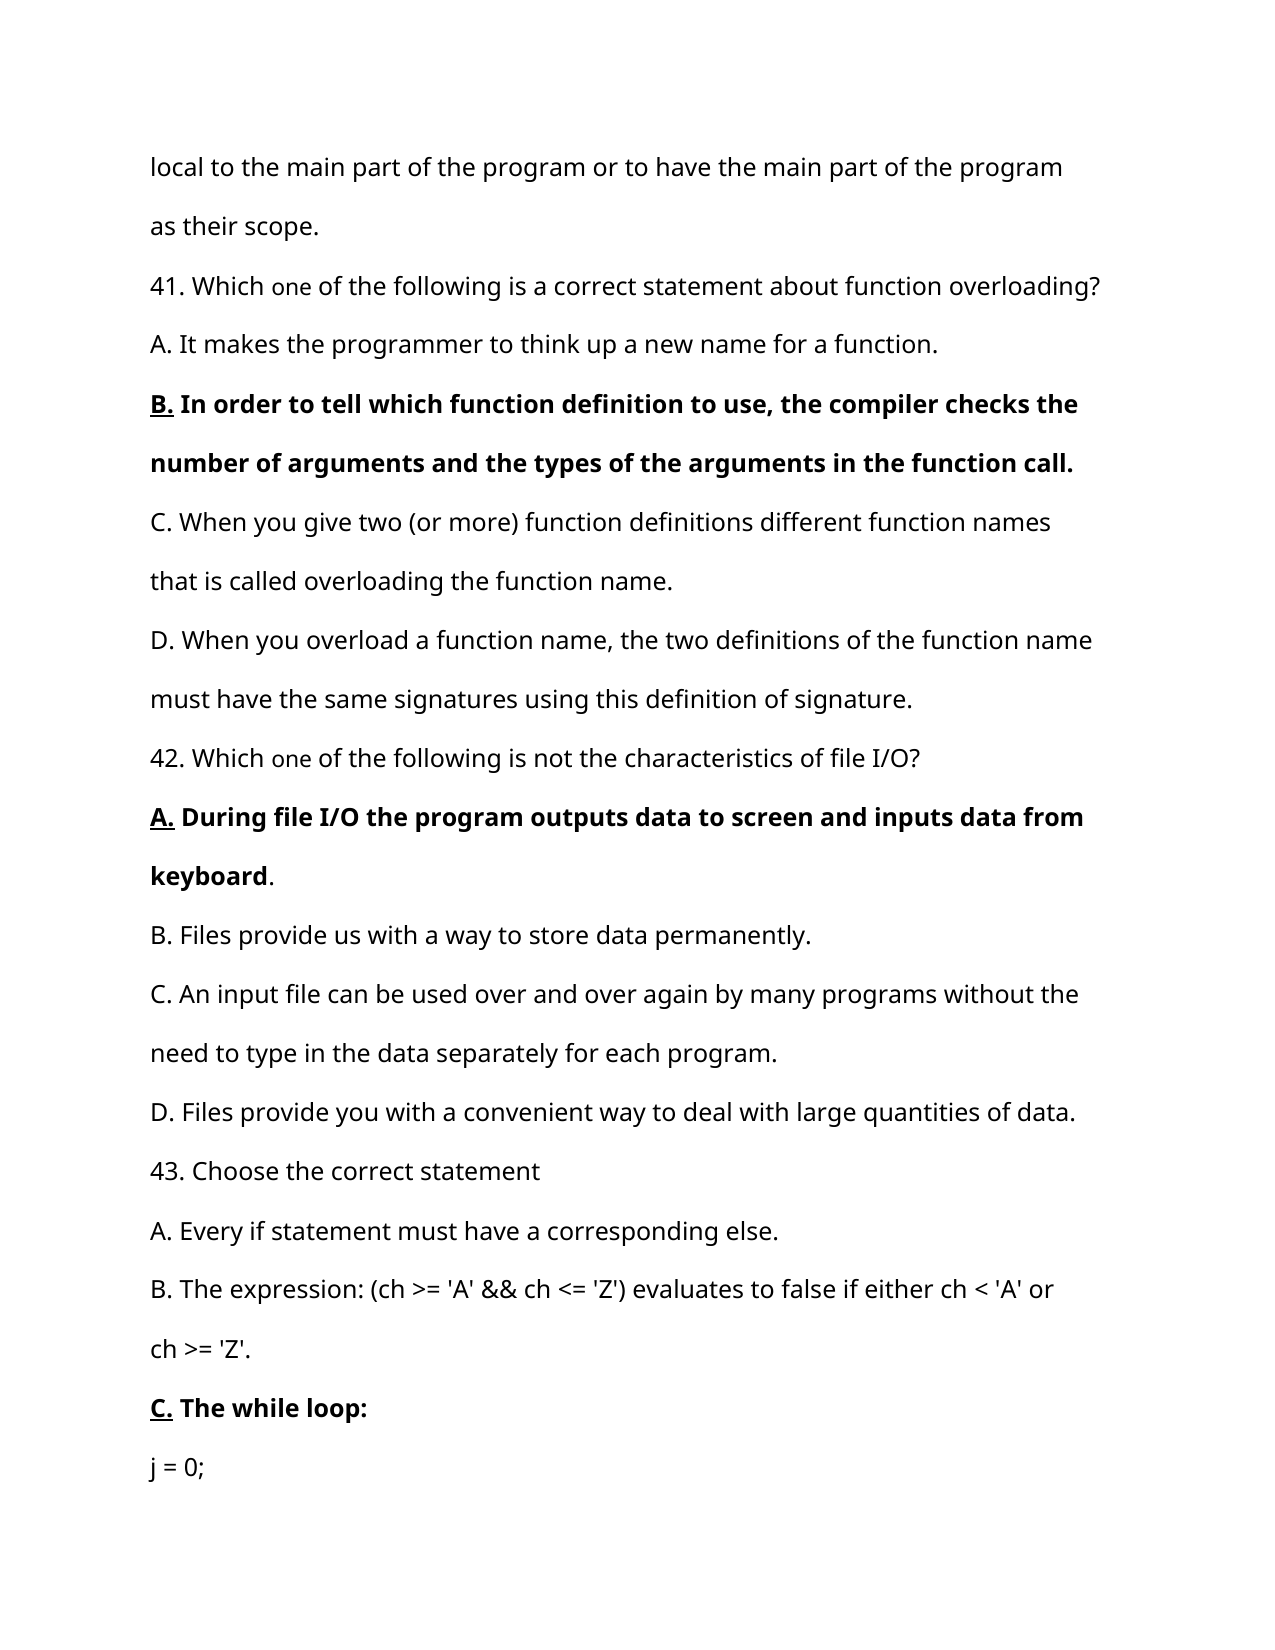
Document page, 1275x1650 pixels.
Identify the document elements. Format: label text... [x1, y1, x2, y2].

text A. Every if statement must have a corresponding else. [150, 1213, 1191, 1247]
text C. The while loop: [150, 1390, 1191, 1424]
text need to type in the data separately for each program. [150, 1036, 1191, 1070]
text C. When you give two (or more) function definitions different function names [150, 504, 1191, 538]
text A. It makes the programmer to think up a new name for a function. [150, 327, 1191, 361]
text that is called overloading the function name. [150, 563, 1191, 597]
text must have the same signatures using this definition of signature. [150, 682, 1191, 716]
text A. During file I/O the program outputs data to screen and inputs data from [150, 800, 1191, 834]
text C. An input file can be used over and over again by many programs without the [150, 977, 1191, 1011]
text local to the main part of the program or to have the main part of the program [150, 150, 1191, 184]
text 41. Which one of the following is a correct statement about function overloading? [150, 268, 1191, 302]
text keyboard. [150, 859, 1191, 893]
text 42. Which one of the following is not the characteristics of file I/O? [150, 741, 1191, 775]
text D. Files provide you with a convenient way to deal with large quantities of data. [150, 1095, 1191, 1129]
text ch >= 'Z'. [150, 1331, 1191, 1365]
text B. The expression: (ch >= 'A' && ch <= 'Z') evaluates to false if either ch < 'A' or [150, 1272, 1191, 1306]
text j = 0; [150, 1449, 1191, 1483]
text B. Files provide us with a way to store data permanently. [150, 918, 1191, 952]
text number of arguments and the types of the arguments in the function call. [150, 445, 1191, 479]
text 43. Choose the correct statement [150, 1154, 1191, 1188]
text D. When you overload a function name, the two definitions of the function name [150, 622, 1191, 657]
text B. In order to tell which function definition to use, the compiler checks the [150, 386, 1191, 420]
text as their scope. [150, 209, 1191, 243]
